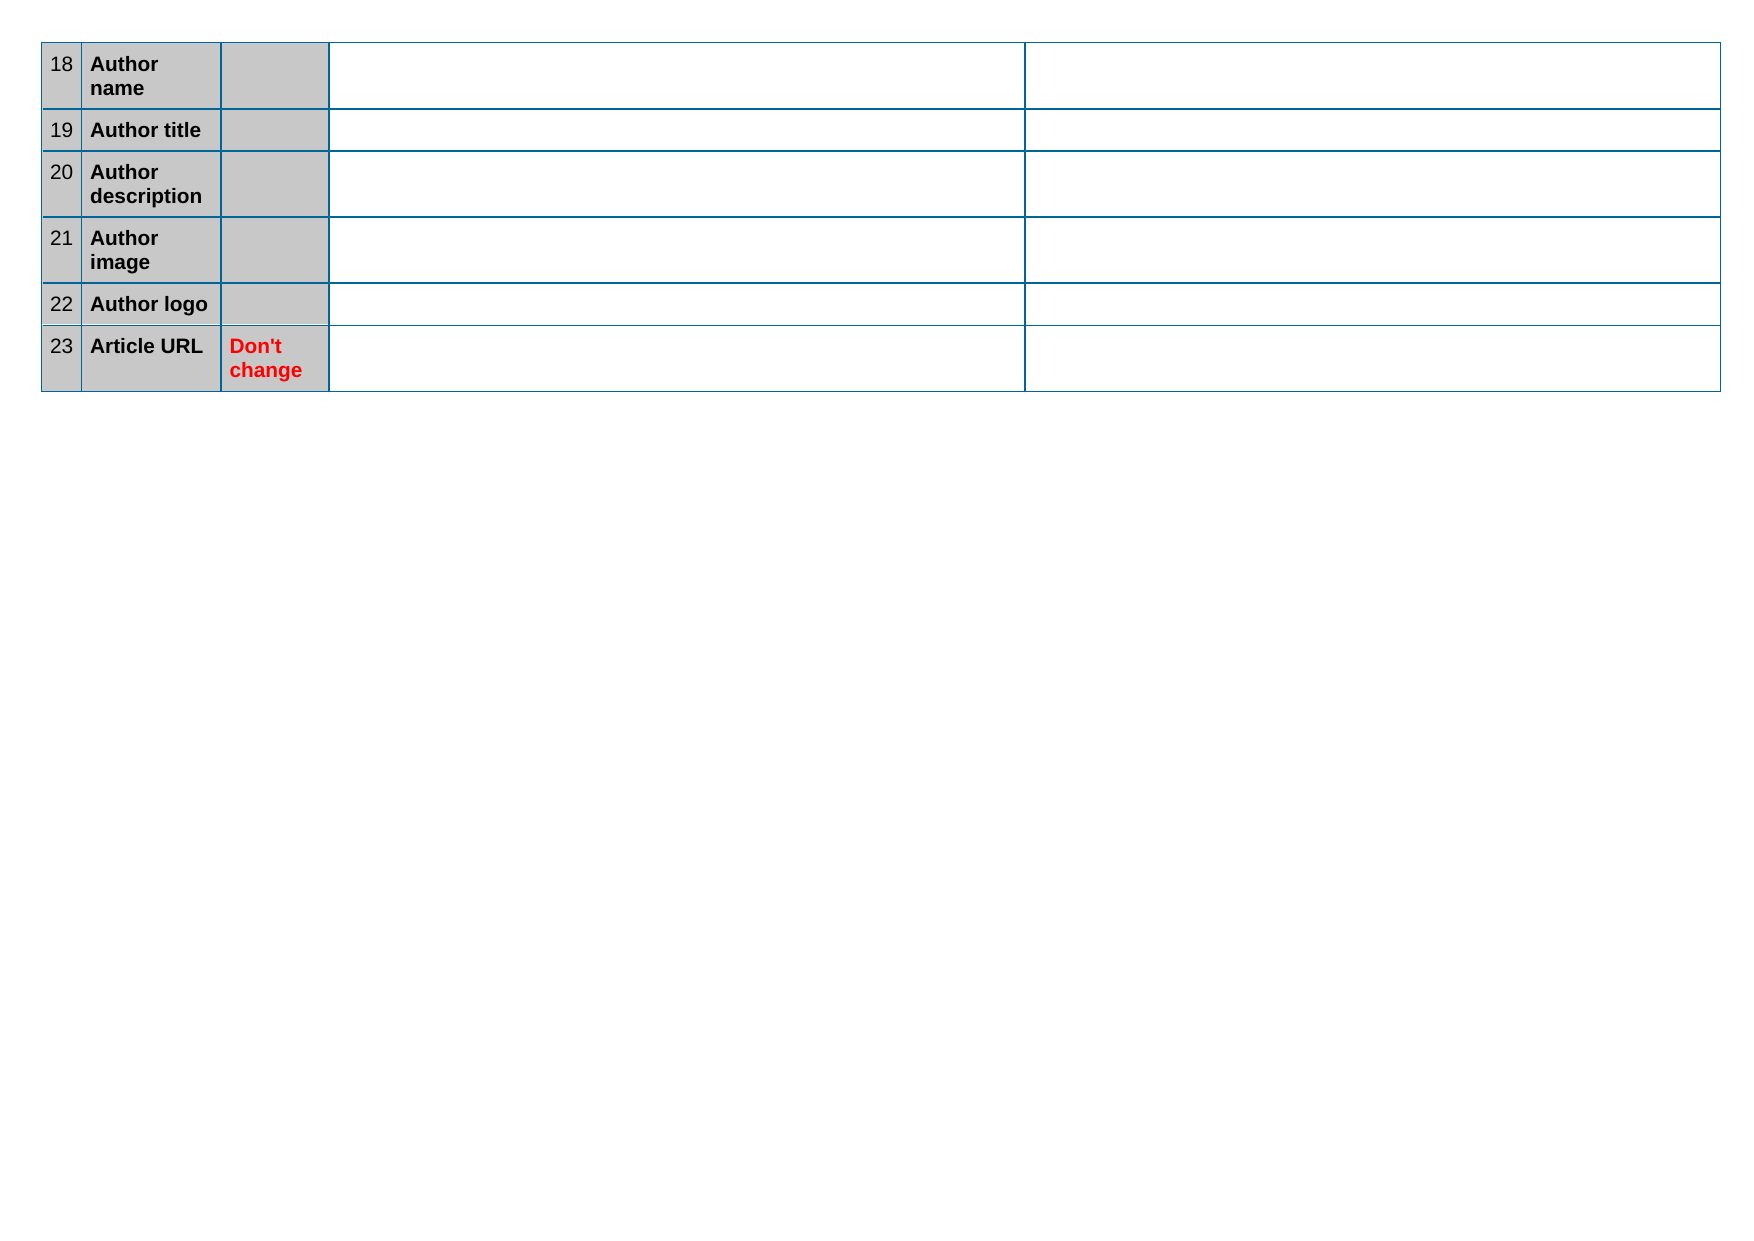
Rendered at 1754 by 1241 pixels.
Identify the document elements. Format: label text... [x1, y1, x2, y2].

table_cell Author image [82, 218, 220, 282]
table_cell Don't change [222, 326, 328, 391]
table_cell [1026, 152, 1720, 216]
table_cell [222, 218, 328, 282]
table_cell [1026, 284, 1720, 324]
table_cell 21 [42, 217, 81, 282]
table_cell [330, 326, 1024, 391]
table_cell Article URL [82, 326, 220, 391]
table_cell Author title [82, 110, 220, 150]
table_cell [1026, 218, 1720, 282]
table_cell Author description [82, 152, 220, 216]
table_cell [1026, 43, 1720, 108]
table_cell [330, 152, 1024, 216]
table_cell [330, 284, 1024, 324]
table_cell [222, 284, 328, 324]
table_cell 20 [42, 151, 81, 216]
table_cell [1026, 326, 1720, 391]
table_cell 19 [42, 109, 81, 150]
table_cell [1026, 110, 1720, 150]
table_cell [330, 218, 1024, 282]
table_cell [222, 152, 328, 216]
table_cell 22 [42, 283, 81, 324]
table_cell [330, 110, 1024, 150]
table_cell [222, 43, 328, 108]
table_cell [330, 43, 1024, 108]
table_cell [222, 110, 328, 150]
table_cell 18 [42, 43, 81, 108]
table_cell 23 [42, 326, 81, 391]
table_cell Author logo [82, 284, 220, 324]
table_cell Author name [82, 43, 220, 108]
